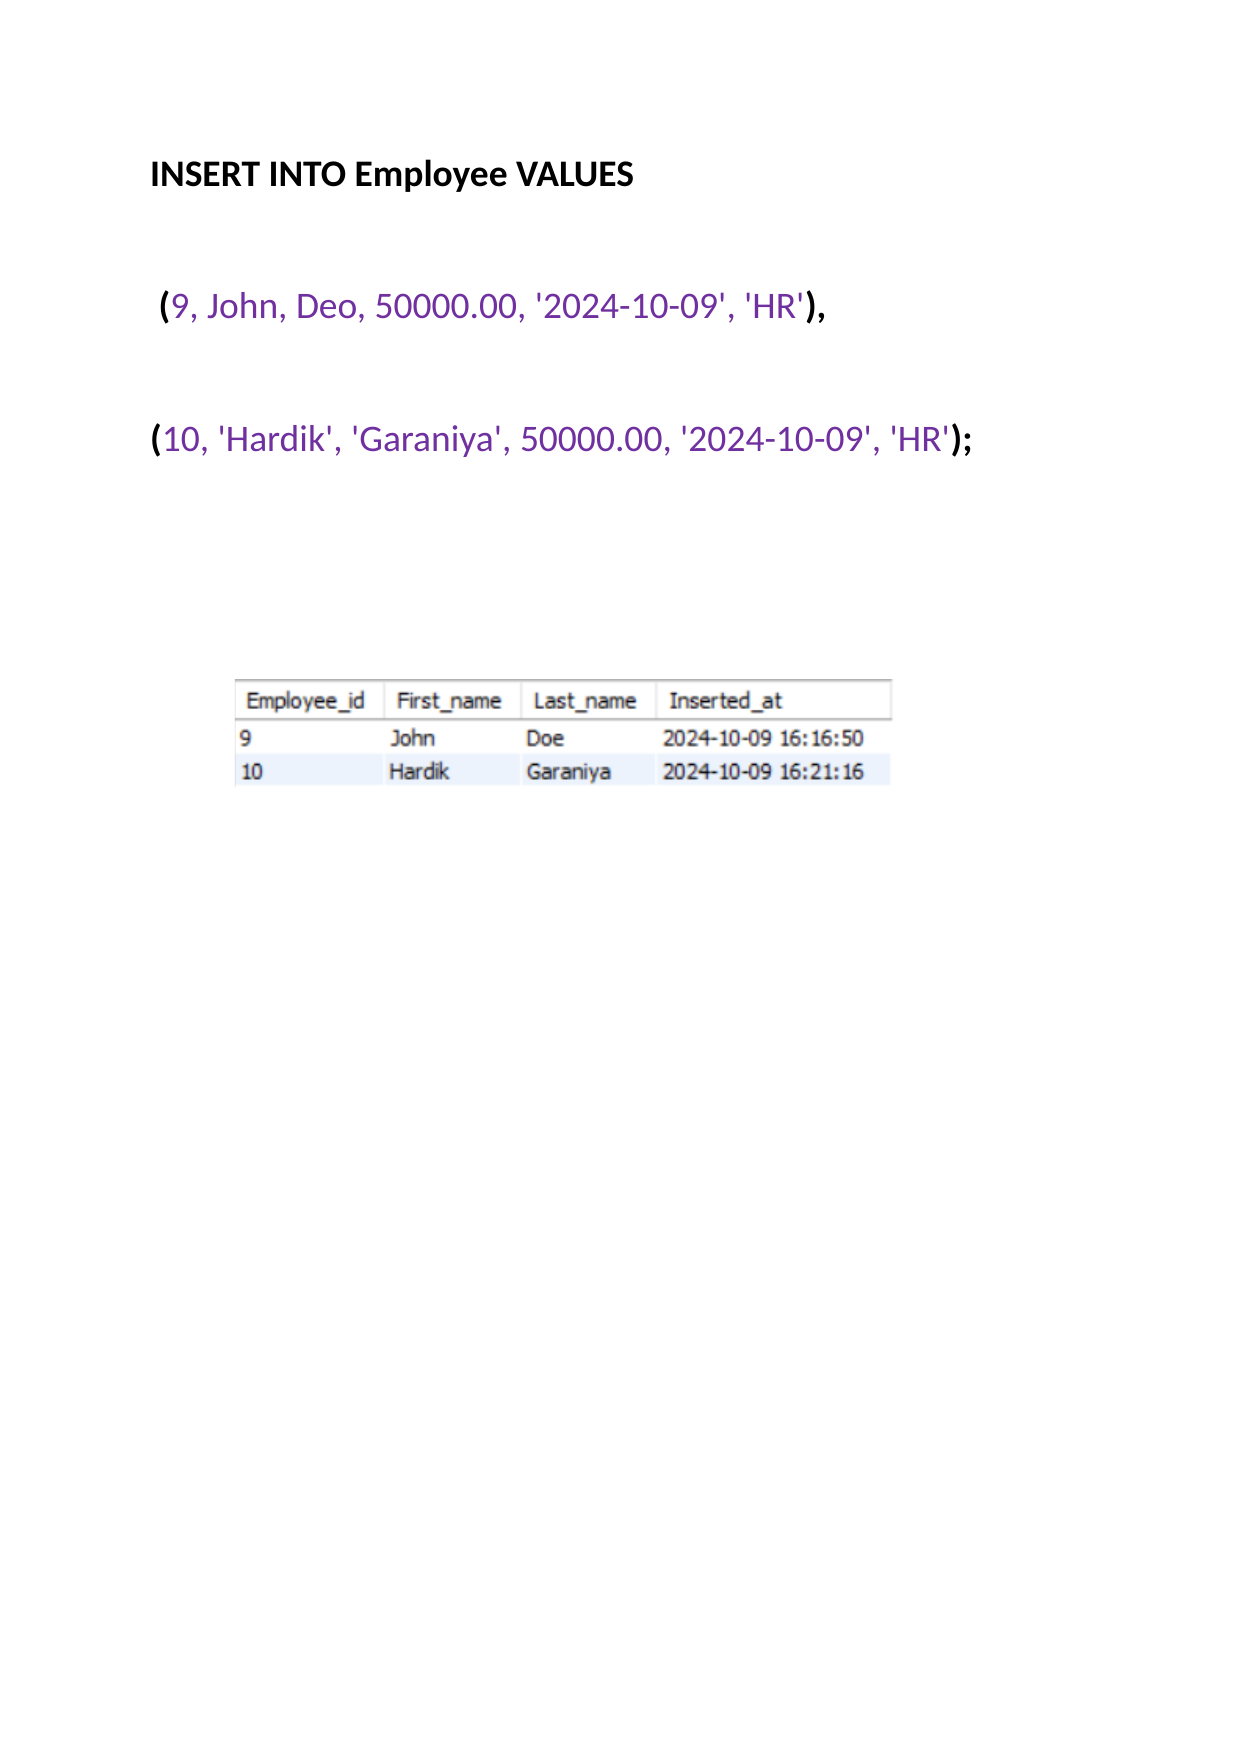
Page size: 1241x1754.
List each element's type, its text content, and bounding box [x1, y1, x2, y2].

text (10, 'Hardik', 'Garaniya', 50000.00, '2024-10-09', 'HR'); [150, 414, 1090, 460]
picture [234, 679, 901, 797]
text INSERT INTO Employee VALUES [150, 150, 1090, 196]
text (9, John, Deo, 50000.00, '2024-10-09', 'HR'), [150, 282, 1090, 328]
